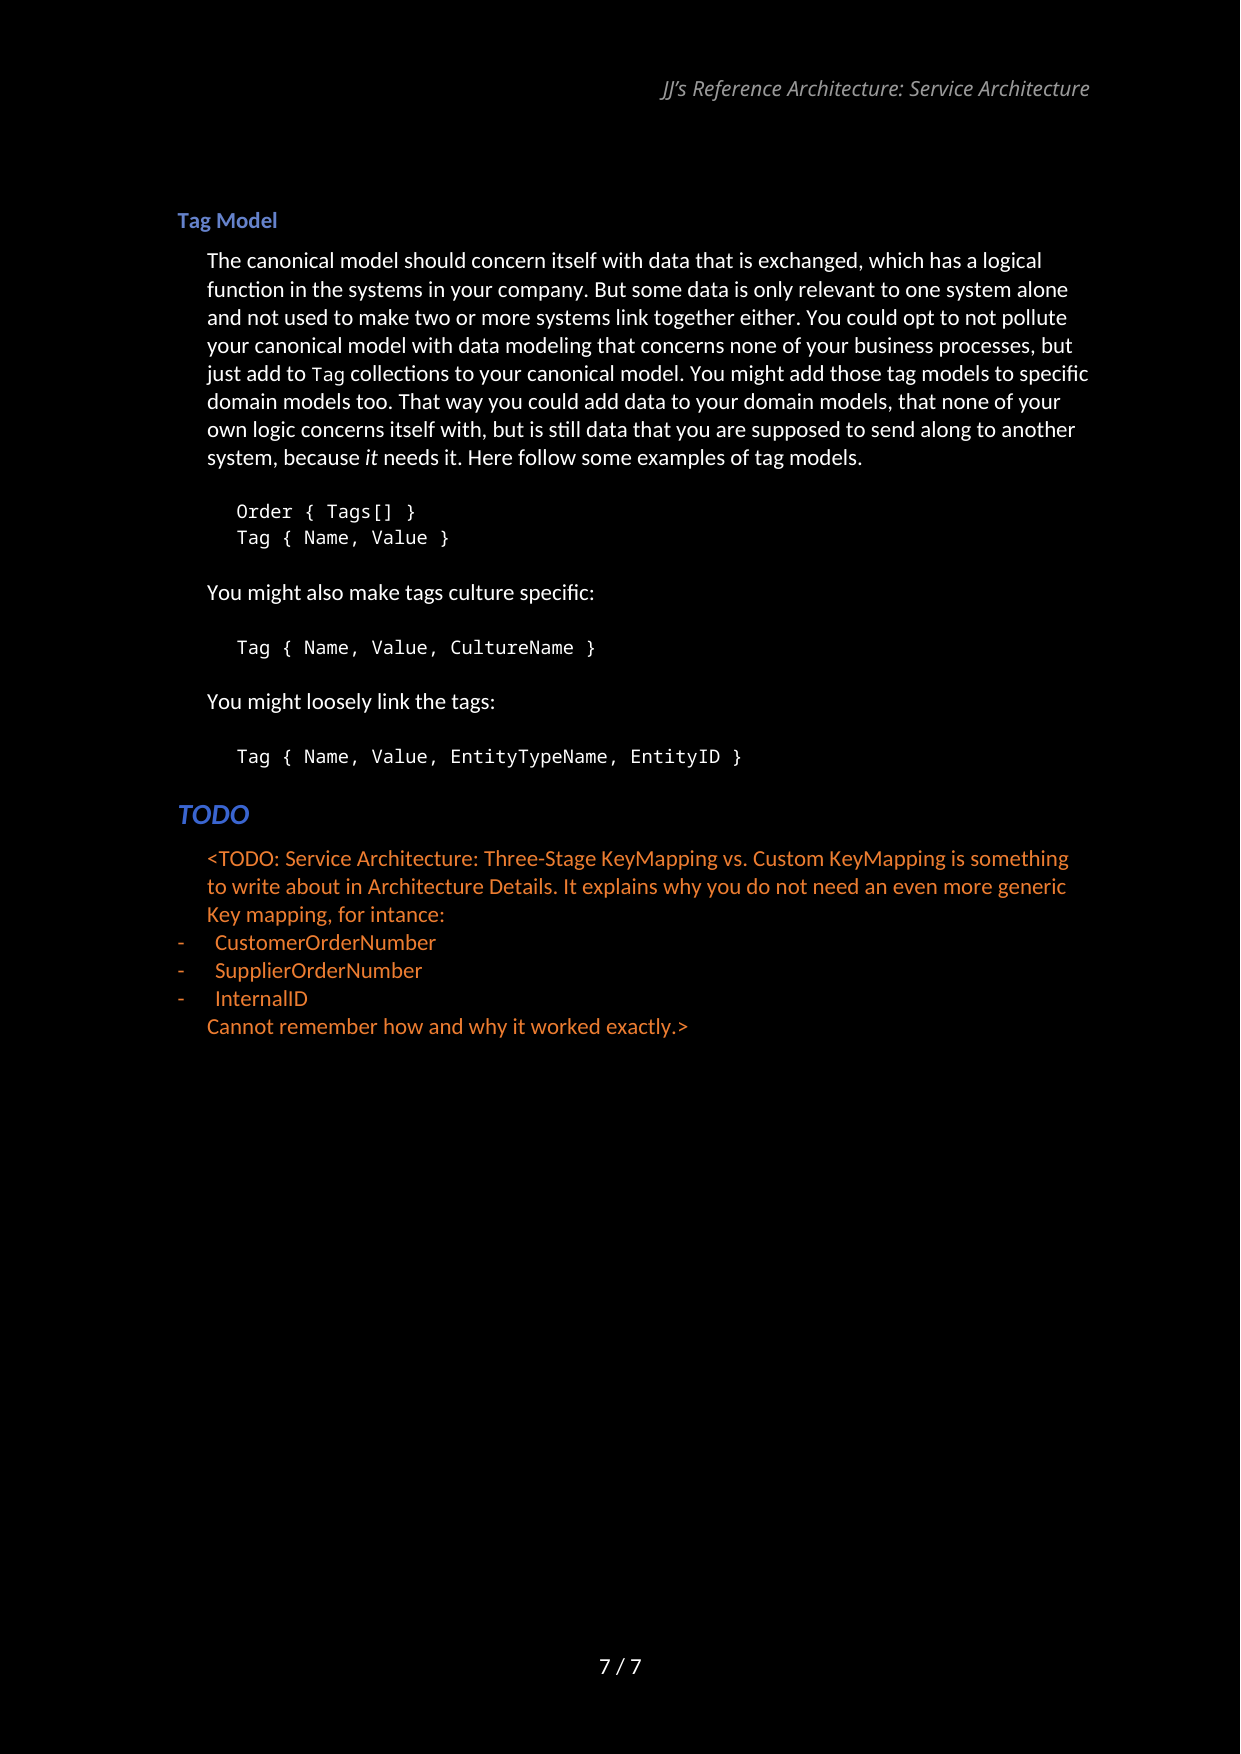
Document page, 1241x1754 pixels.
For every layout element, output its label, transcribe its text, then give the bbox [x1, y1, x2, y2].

text The canonical model should concern itself with data that is exchanged, which has a logical function in the systems in your company. But some data is only relevant to one system alone and not used to make two or more systems link together either. You could opt to not pollute your canonical model with data modeling that concerns none of your business processes, but just add to Tag collections to your canonical model. You might add those tag models to specific domain models too. That way you could add data to your domain models, that none of your own logic concerns itself with, but is still data that you are supposed to send along to another system, because it needs it. Here follow some examples of tag models. [207, 247, 1092, 471]
text Tag { Name, Value, EntityTypeName, EntityID } [236, 743, 1092, 769]
text Cannot remember how and why it worked exactly.> [207, 1012, 1092, 1040]
text Order { Tags[] } [236, 499, 1092, 524]
text You might also make tags culture specific: [207, 578, 1092, 606]
list InternalID [177, 984, 1092, 1012]
list CustomerOrderNumber [177, 928, 1092, 956]
text Tag { Name, Value } [236, 524, 1092, 550]
text You might loosely link the tags: [207, 687, 1092, 716]
text <TODO: Service Architecture: Three-Stage KeyMapping vs. Custom KeyMapping is something to write about in Architecture Details. It explains why you do not need an even more generic Key mapping, for intance: [207, 844, 1092, 928]
subtitle TODO [177, 796, 1092, 832]
list SupplierOrderNumber [177, 956, 1092, 984]
text Tag { Name, Value, CultureName } [236, 634, 1092, 659]
subtitle Tag Model [177, 206, 1092, 234]
